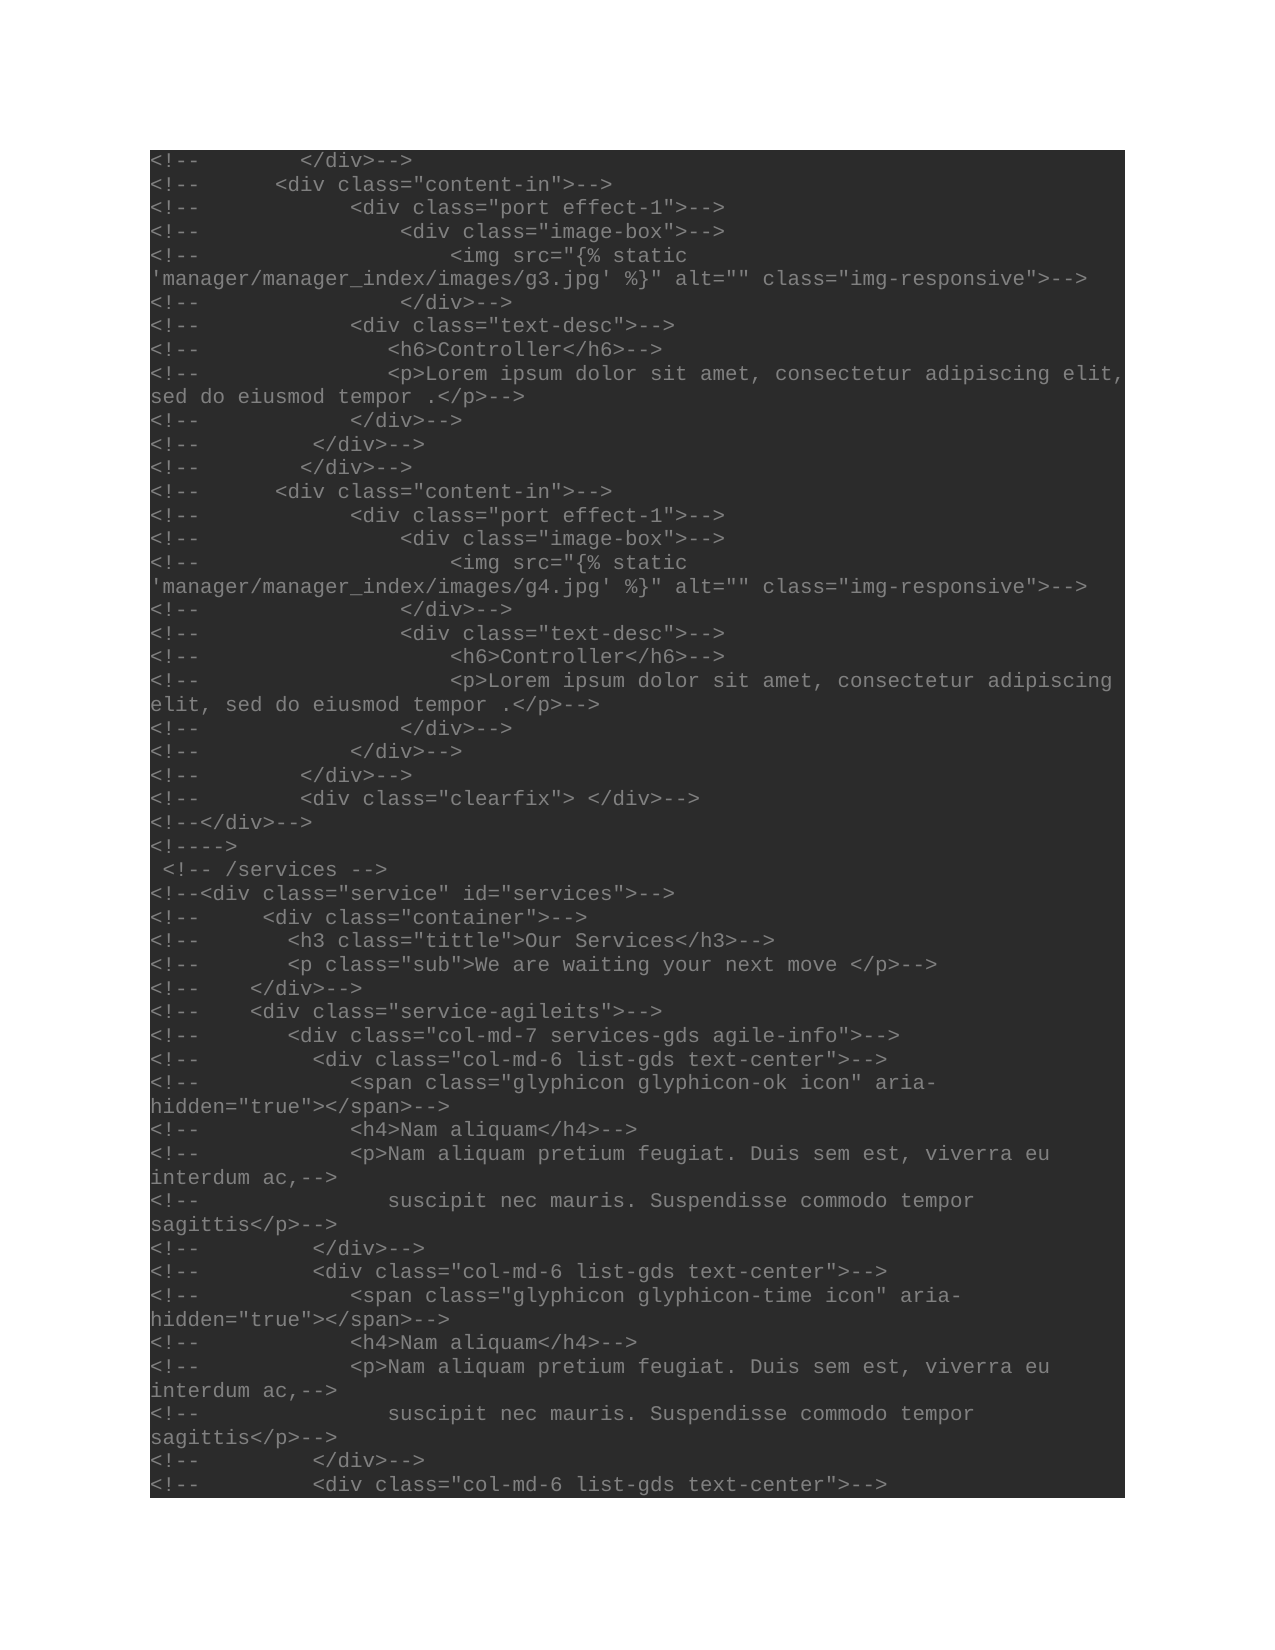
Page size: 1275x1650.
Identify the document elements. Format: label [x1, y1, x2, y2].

text [150, 150, 1125, 1498]
